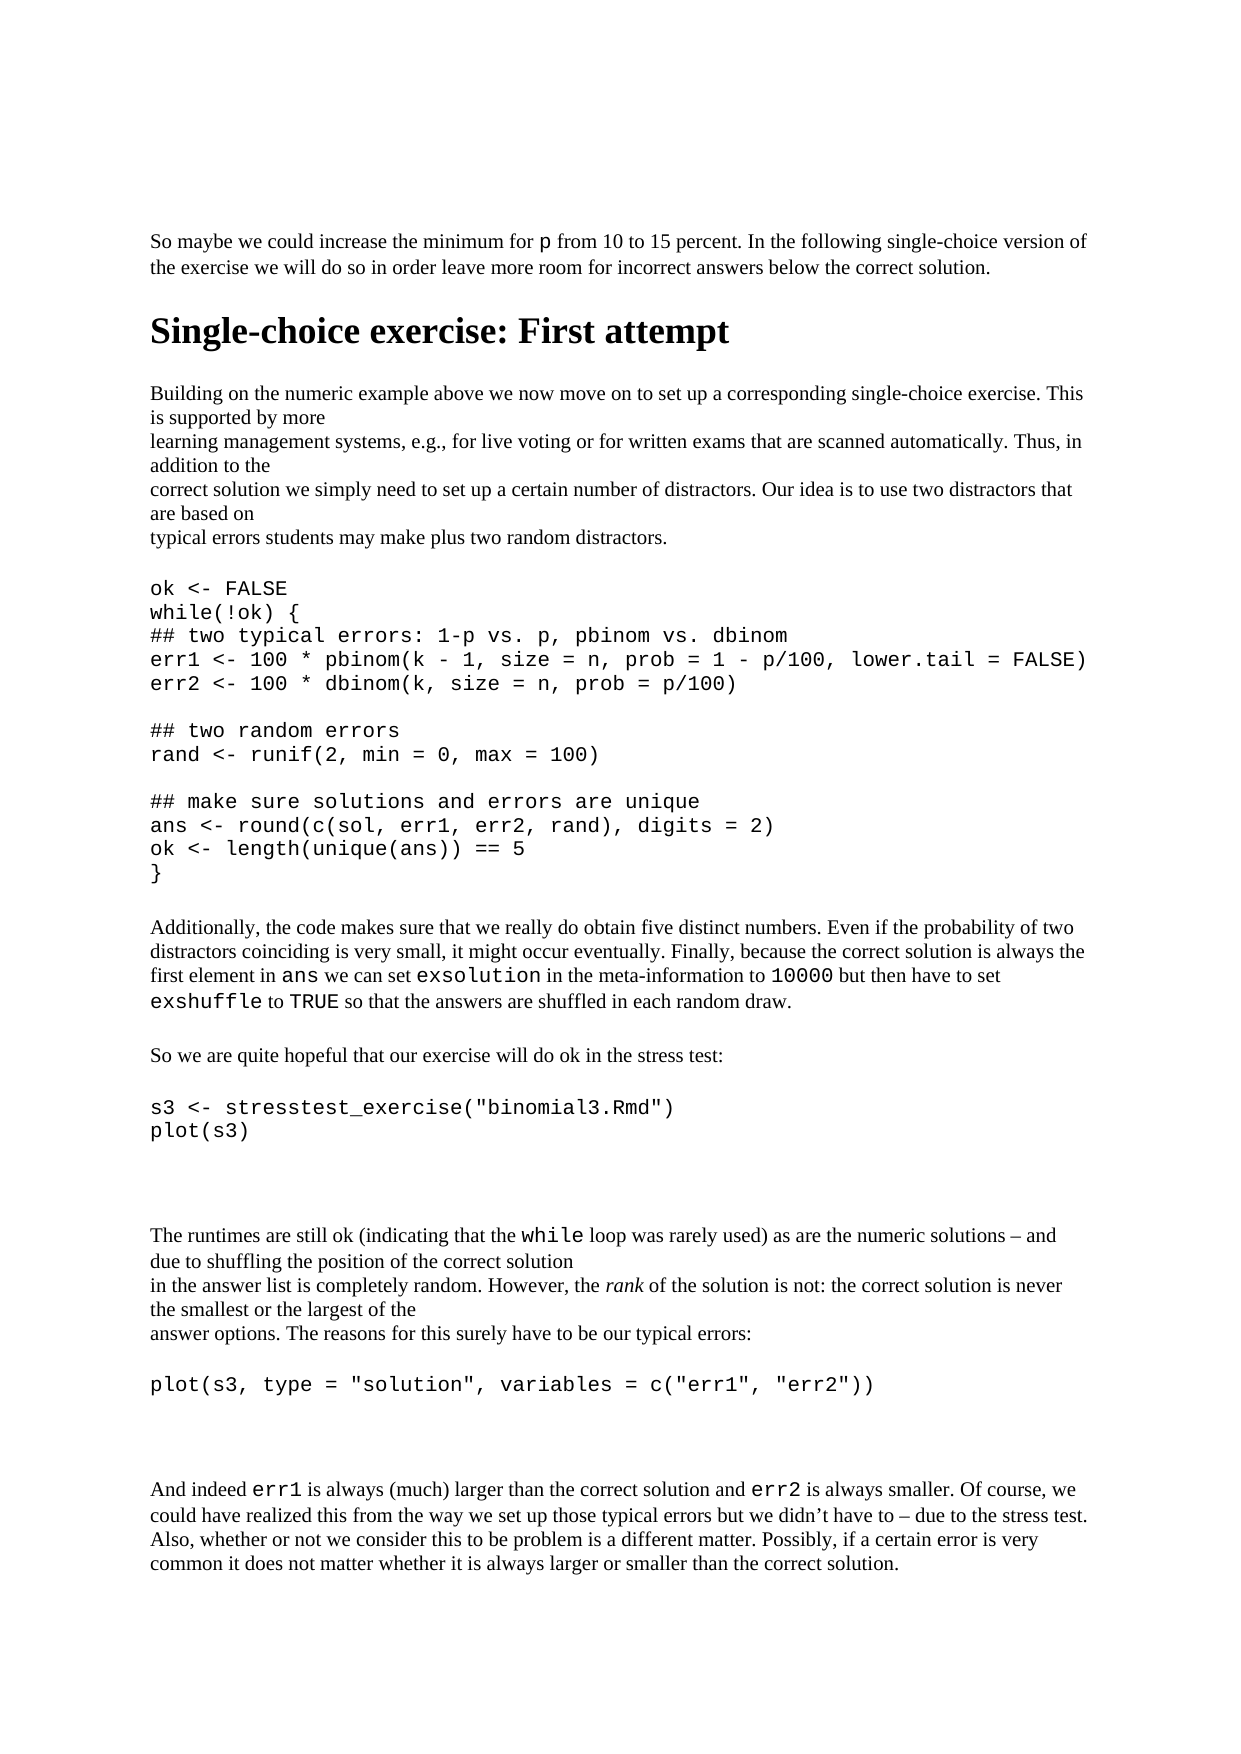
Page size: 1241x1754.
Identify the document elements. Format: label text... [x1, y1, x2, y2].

text rand <- runif(2, min = 0, max = 100) [150, 744, 1090, 767]
text while(!ok) { [150, 602, 1090, 625]
text So we are quite hopeful that our exercise will do ok in the stress test: [150, 1043, 1090, 1067]
text ok <- length(unique(ans)) == 5 [150, 838, 1090, 862]
text Single-choice exercise: First attempt [150, 308, 1090, 351]
text Building on the numeric example above we now move on to set up a corresponding single-choice exercise. This is supported by more learning management systems, e.g., for live voting or for written exams that are scanned automatically. Thus, in addition to the correct solution we simply need to set up a certain number of distractors. Our idea is to use two distractors that are based on typical errors students may make plus two random distractors. [150, 381, 1090, 549]
text ok <- FALSE [150, 578, 1090, 602]
text ## make sure solutions and errors are unique [150, 791, 1090, 814]
text s3 <- stresstest_exercise("binomial3.Rmd") [150, 1097, 1090, 1120]
text The runtimes are still ok (indicating that the while loop was rarely used) as are the numeric solutions – and due to shuffling the position of the correct solution in the answer list is completely random. However, the rank of the solution is not: the correct solution is never the smallest or the largest of the answer options. The reasons for this surely have to be our typical errors: [150, 1223, 1090, 1345]
text err1 <- 100 * pbinom(k - 1, size = n, prob = 1 - p/100, lower.tail = FALSE) [150, 649, 1090, 673]
text Additionally, the code makes sure that we really do obtain five distinct numbers. Even if the probability of two distractors coinciding is very small, it might occur eventually. Finally, because the correct solution is always the first element in ans we can set exsolution in the meta-information to 10000 but then have to set exshuffle to TRUE so that the answers are shuffled in each random draw. [150, 915, 1090, 1014]
text plot(s3) [150, 1120, 1090, 1144]
text ## two typical errors: 1-p vs. p, pbinom vs. dbinom [150, 625, 1090, 649]
text plot(s3, type = "solution", variables = c("err1", "err2")) [150, 1374, 1090, 1398]
text ## two random errors [150, 720, 1090, 744]
text } [150, 862, 1090, 886]
text And indeed err1 is always (much) larger than the correct solution and err2 is always smaller. Of course, we could have realized this from the way we set up those typical errors but we didn’t have to – due to the stress test. Also, whether or not we consider this to be problem is a different matter. Possibly, if a certain error is very common it does not matter whether it is always larger or smaller than the correct solution. [150, 1477, 1090, 1575]
text So maybe we could increase the minimum for p from 10 to 15 percent. In the following single-choice version of the exercise we will do so in order leave more room for incorrect answers below the correct solution. [150, 229, 1090, 279]
text ans <- round(c(sol, err1, err2, rand), digits = 2) [150, 814, 1090, 838]
text err2 <- 100 * dbinom(k, size = n, prob = p/100) [150, 673, 1090, 696]
